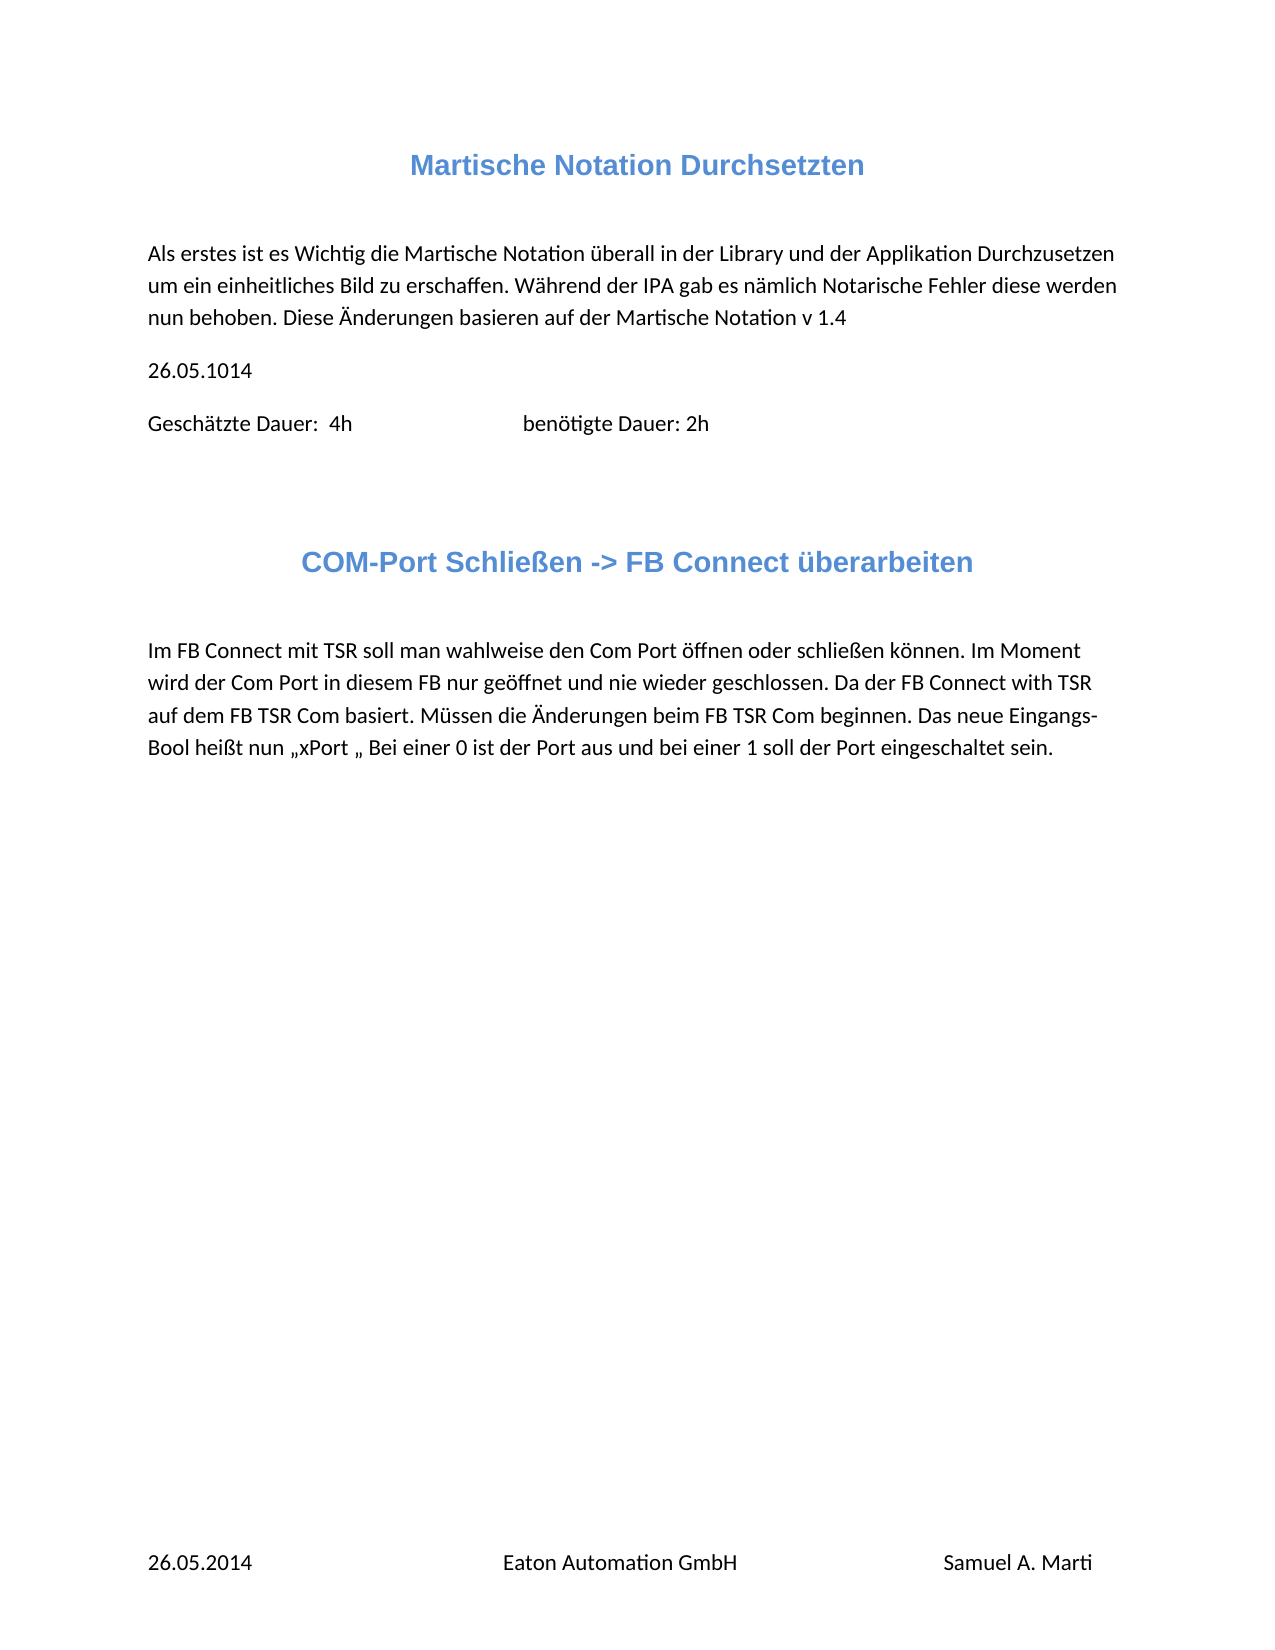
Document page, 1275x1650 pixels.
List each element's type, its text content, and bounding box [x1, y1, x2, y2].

subtitle COM-Port Schließen -> FB Connect überarbeiten [148, 545, 1127, 578]
text Als erstes ist es Wichtig die Martische Notation überall in der Library und der Applikation Durchzusetzen um ein einheitliches Bild zu erschaffen. Während der IPA gab es nämlich Notarische Fehler diese werden nun behoben. Diese Änderungen basieren auf der Martische Notation v 1.4 [148, 239, 1127, 332]
text 26.05.1014 [148, 357, 1127, 384]
text Im FB Connect mit TSR soll man wahlweise den Com Port öffnen oder schließen können. Im Moment wird der Com Port in diesem FB nur geöffnet und nie wieder geschlossen. Da der FB Connect with TSR auf dem FB TSR Com basiert. Müssen die Änderungen beim FB TSR Com beginnen. Das neue Eingangs-Bool heißt nun „xPort „ Bei einer 0 ist der Port aus und bei einer 1 soll der Port eingeschaltet sein. [148, 636, 1127, 761]
text Geschätzte Dauer: 4h benötigte Dauer: 2h [148, 409, 1127, 438]
subtitle Martische Notation Durchsetzten [148, 148, 1127, 181]
